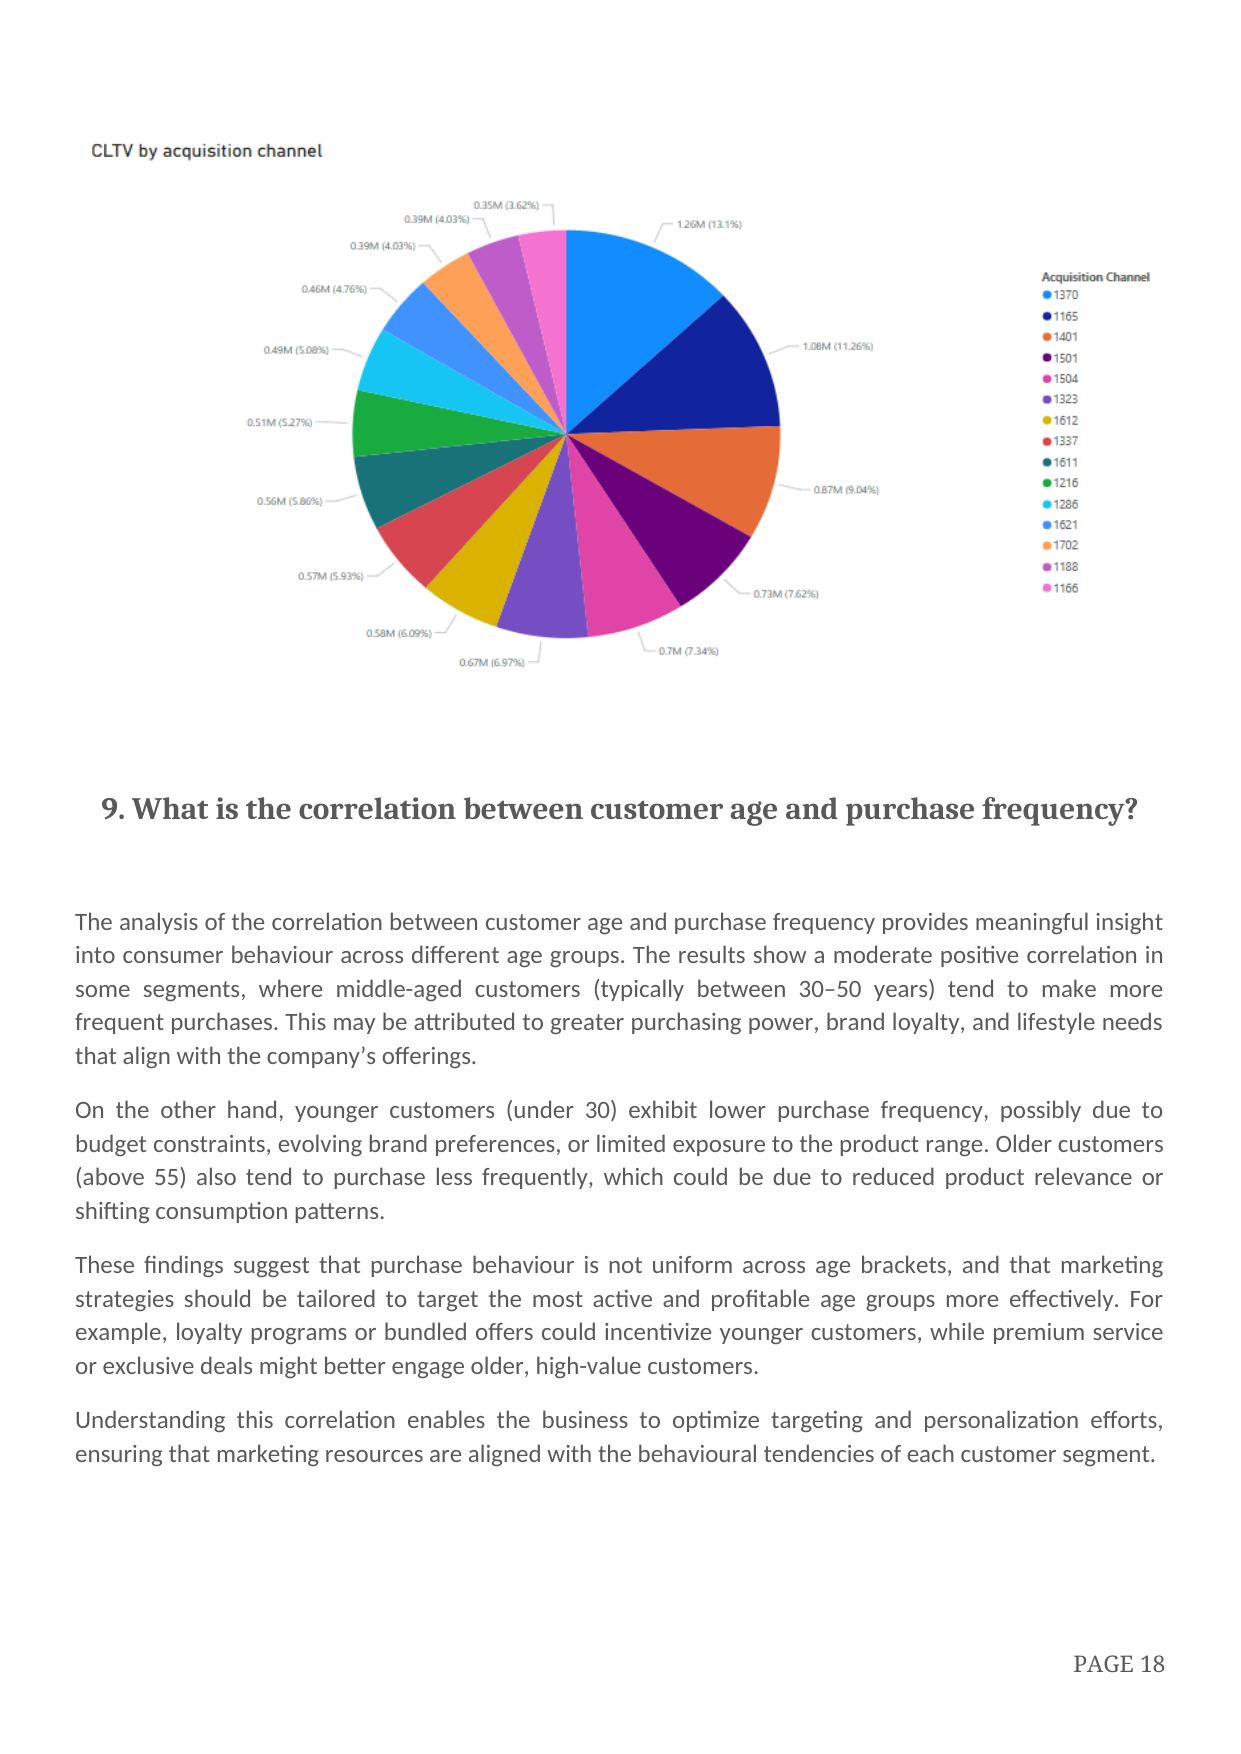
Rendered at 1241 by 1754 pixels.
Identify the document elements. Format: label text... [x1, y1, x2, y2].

text The analysis of the correlation between customer age and purchase frequency provides meaningful insight into consumer behaviour across different age groups. The results show a moderate positive correlation in some segments, where middle-aged customers (typically between 30–50 years) tend to make more frequent purchases. This may be attributed to greater purchasing power, brand loyalty, and lifestyle needs that align with the company’s offerings. [75, 906, 1165, 1071]
text On the other hand, younger customers (under 30) exhibit lower purchase frequency, possibly due to budget constraints, evolving brand preferences, or limited exposure to the product range. Older customers (above 55) also tend to purchase less frequently, which could be due to reduced product relevance or shifting consumption patterns. [75, 1094, 1165, 1226]
text 9. What is the correlation between customer age and purchase frequency? [75, 791, 1165, 827]
text Understanding this correlation enables the business to optimize targeting and personalization efforts, ensuring that marketing resources are aligned with the behavioural tendencies of each customer segment. [75, 1404, 1165, 1468]
picture [75, 129, 1166, 707]
text These findings suggest that purchase behaviour is not uniform across age brackets, and that marketing strategies should be tailored to target the most active and profitable age groups more effectively. For example, loyalty programs or bundled offers could incentivize younger customers, while premium service or exclusive deals might better engage older, high-value customers. [75, 1249, 1165, 1381]
